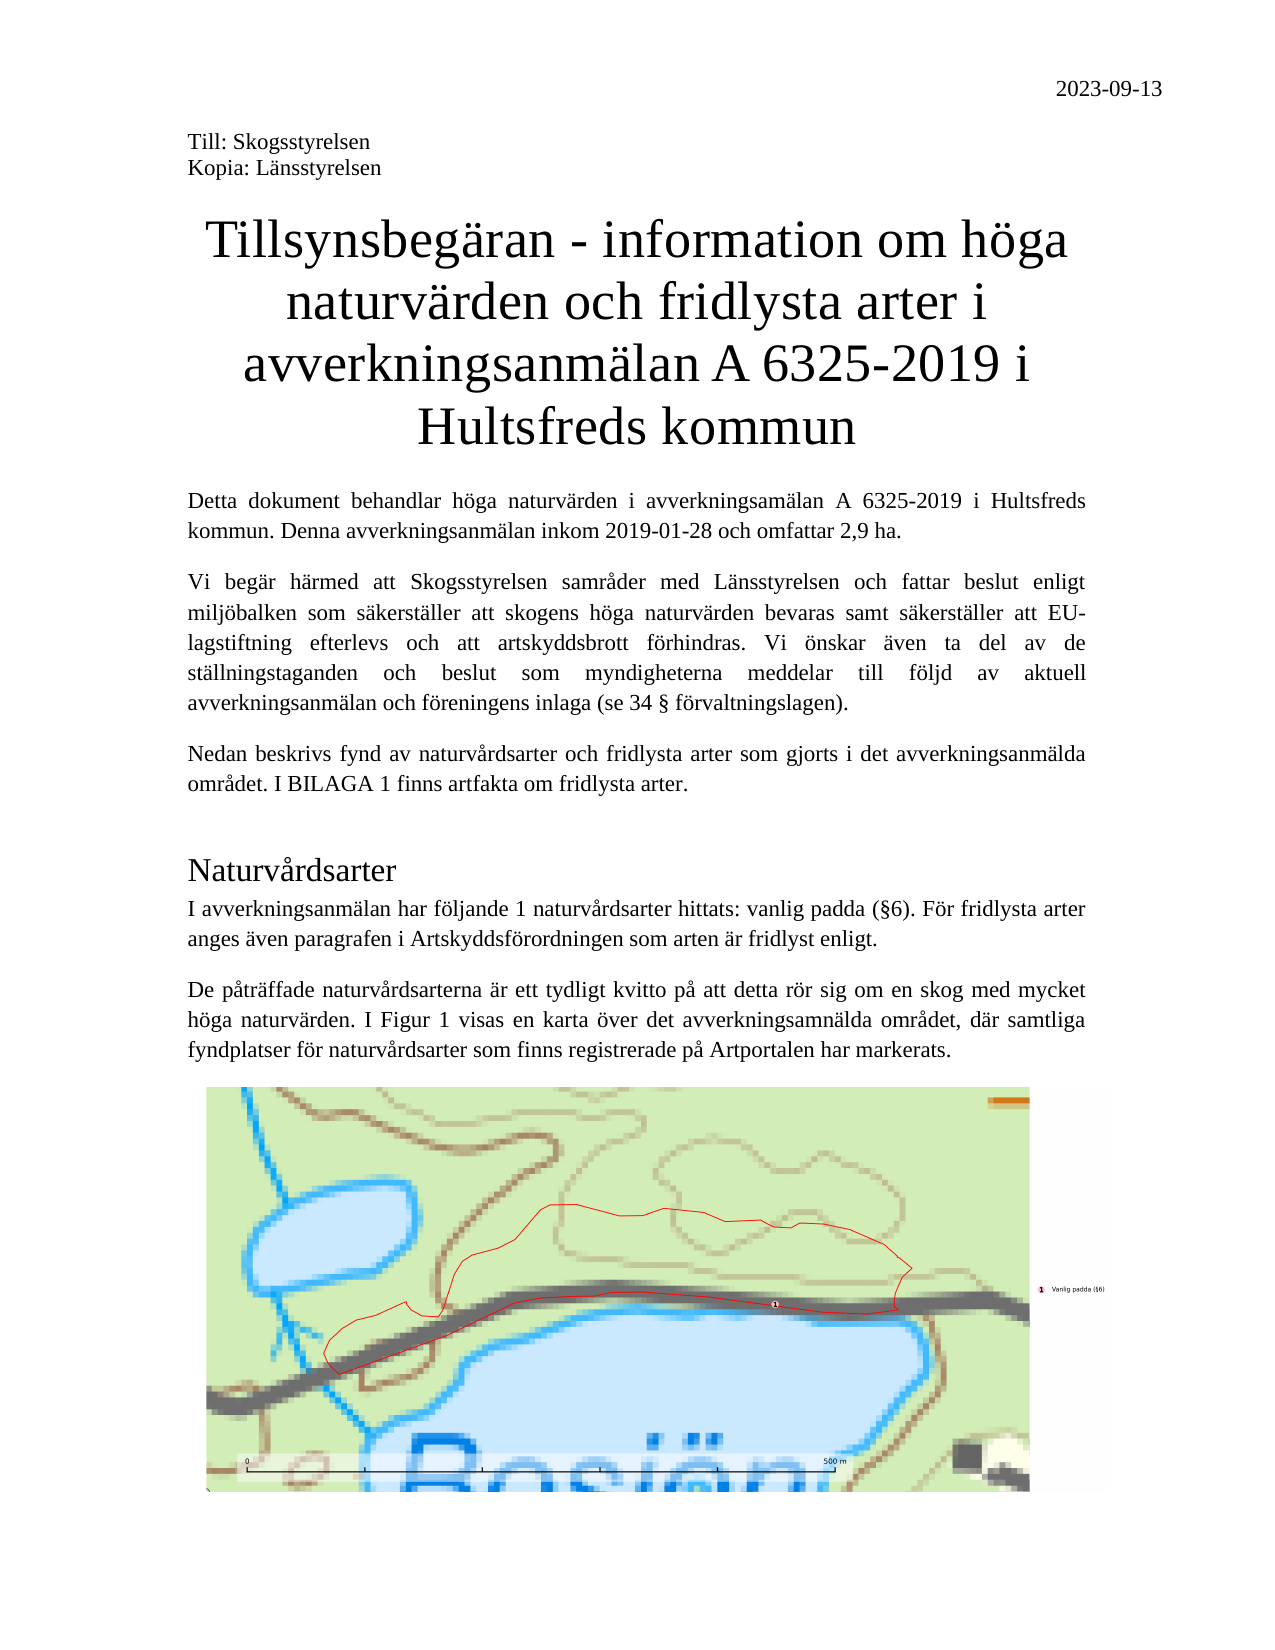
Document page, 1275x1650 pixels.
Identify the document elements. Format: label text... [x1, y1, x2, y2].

text Nedan beskrivs fynd av naturvårdsarter och fridlysta arter som gjorts i det avverkningsanmälda området. I BILAGA 1 finns artfakta om fridlysta arter. [187, 740, 1087, 797]
picture [206, 1087, 1107, 1492]
text Detta dokument behandlar höga naturvärden i avverkningsamälan A 6325-2019 i Hultsfreds kommun. Denna avverkningsanmälan inkom 2019-01-28 och omfattar 2,9 ha. [187, 487, 1087, 544]
text Vi begär härmed att Skogsstyrelsen samråder med Länsstyrelsen och fattar beslut enligt miljöbalken som säkerställer att skogens höga naturvärden bevaras samt säkerställer att EU-lagstiftning efterlevs och att artskyddsbrott förhindras. Vi önskar även ta del av de ställningstaganden och beslut som myndigheterna meddelar till följd av aktuell avverkningsanmälan och föreningens inlaga (se 34 § förvaltningslagen). [187, 568, 1087, 716]
title Tillsynsbegäran - information om höga naturvärden och fridlysta arter i avverkningsanmälan A 6325-2019 i Hultsfreds kommun [187, 207, 1087, 456]
subtitle Naturvårdsarter [187, 851, 1087, 889]
text De påträffade naturvårdsarterna är ett tydligt kvitto på att detta rör sig om en skog med mycket höga naturvärden. I Figur 1 visas en karta över det avverkningsamnälda området, där samtliga fyndplatser för naturvårdsarter som finns registrerade på Artportalen har markerats. [187, 976, 1087, 1063]
text I avverkningsanmälan har följande 1 naturvårdsarter hittats: vanlig padda (§6). För fridlysta arter anges även paragrafen i Artskyddsförordningen som arten är fridlyst enligt. [187, 895, 1087, 951]
